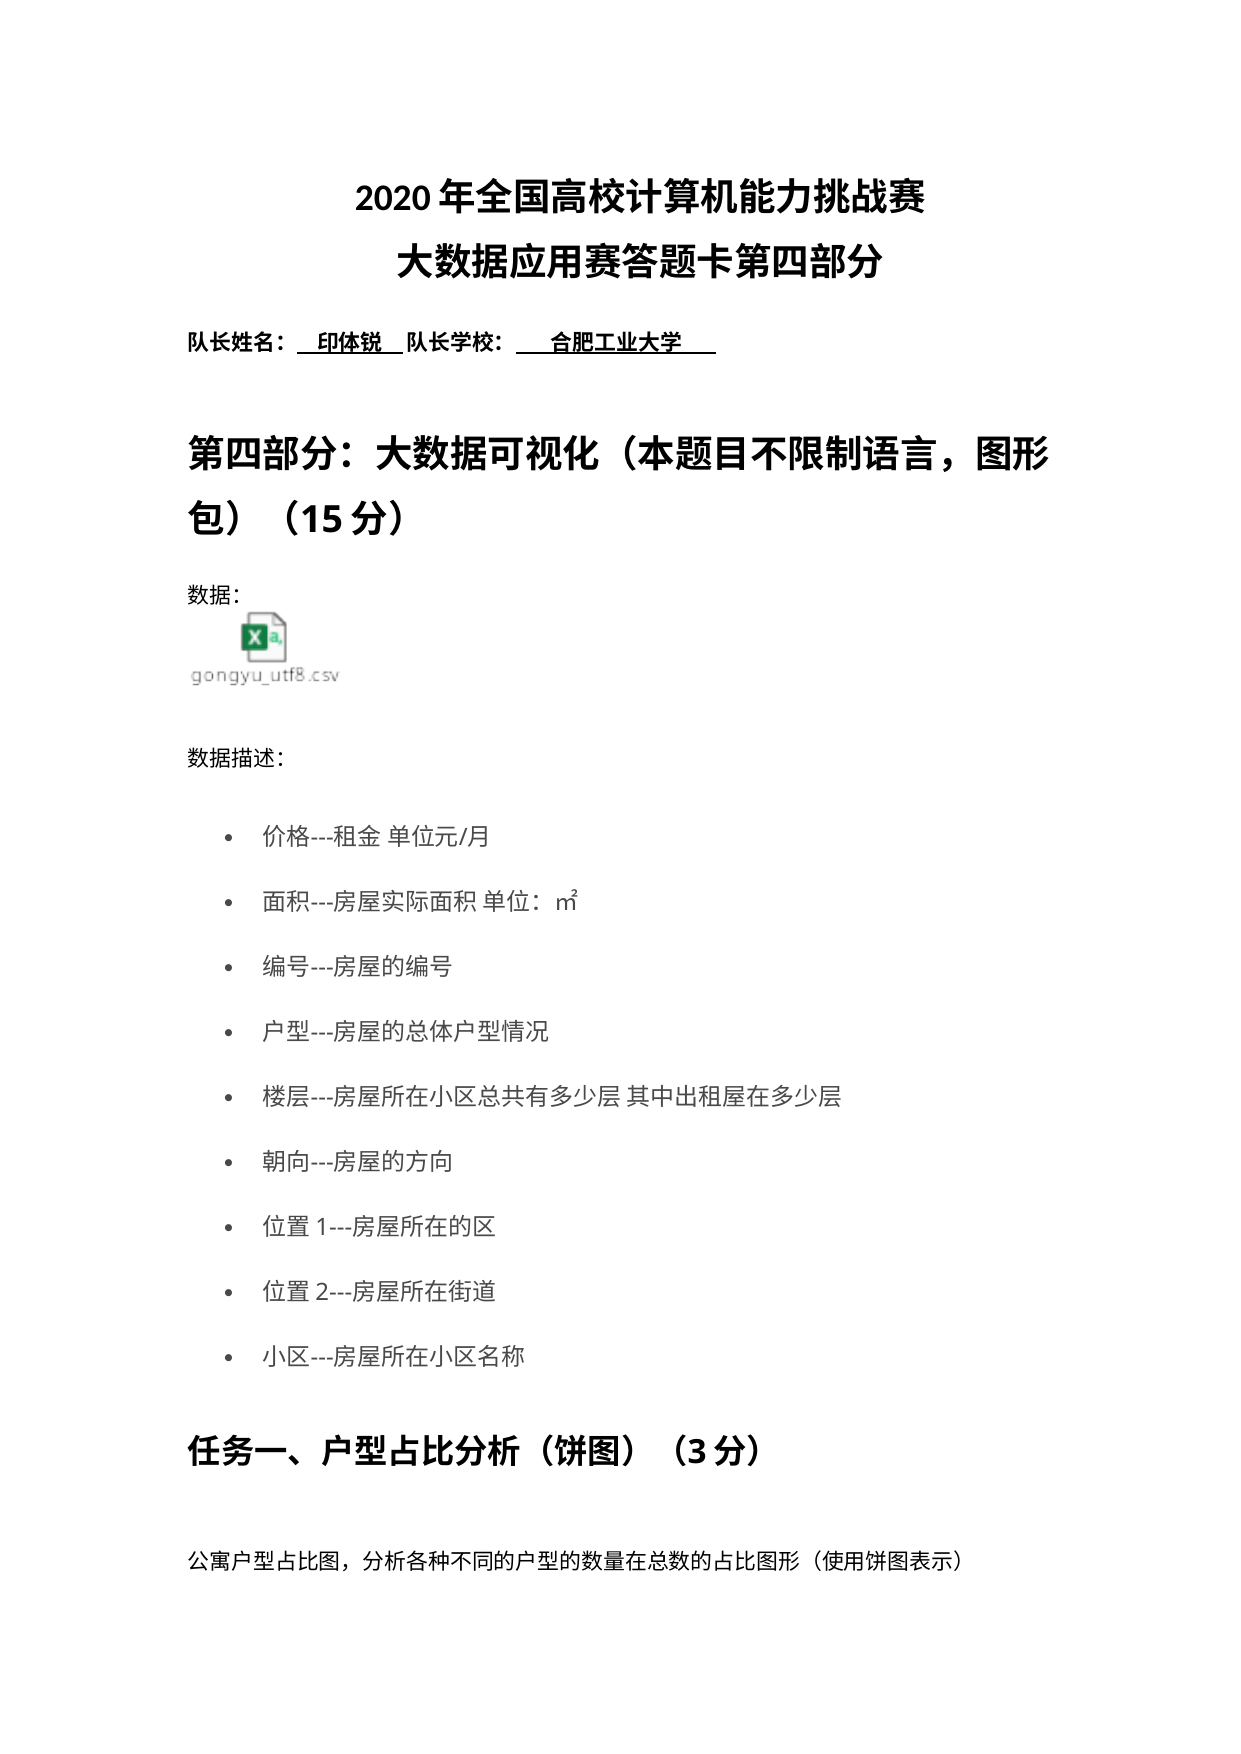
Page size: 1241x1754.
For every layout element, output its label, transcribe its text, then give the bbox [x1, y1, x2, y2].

subtitle 任务一、户型占比分析（饼图）（3分） [187, 1416, 1093, 1481]
text 队长姓名： 印体锐 队长学校： 合肥工业大学 [187, 324, 1093, 357]
subtitle 第四部分：大数据可视化（本题目不限制语言，图形包）（15分） [187, 419, 1093, 549]
list 位置2---房屋所在街道 [225, 1257, 1093, 1322]
list 价格---租金 单位元/月 [225, 802, 1093, 867]
text 2020年全国高校计算机能力挑战赛 [187, 162, 1093, 227]
list 户型---房屋的总体户型情况 [225, 997, 1093, 1062]
text 大数据应用赛答题卡第四部分 [187, 227, 1093, 292]
list 楼层---房屋所在小区总共有多少层 其中出租屋在多少层 [225, 1062, 1093, 1127]
text 公寓户型占比图，分析各种不同的户型的数量在总数的占比图形（使用饼图表示） [187, 1543, 1093, 1576]
text 数据描述： [187, 740, 1093, 773]
list 小区---房屋所在小区名称 [225, 1322, 1093, 1387]
list 位置1---房屋所在的区 [225, 1192, 1093, 1257]
text 数据： [187, 578, 1093, 610]
list 面积---房屋实际面积 单位：㎡ [225, 867, 1093, 932]
list 朝向---房屋的方向 [225, 1127, 1093, 1192]
list 编号---房屋的编号 [225, 932, 1093, 997]
